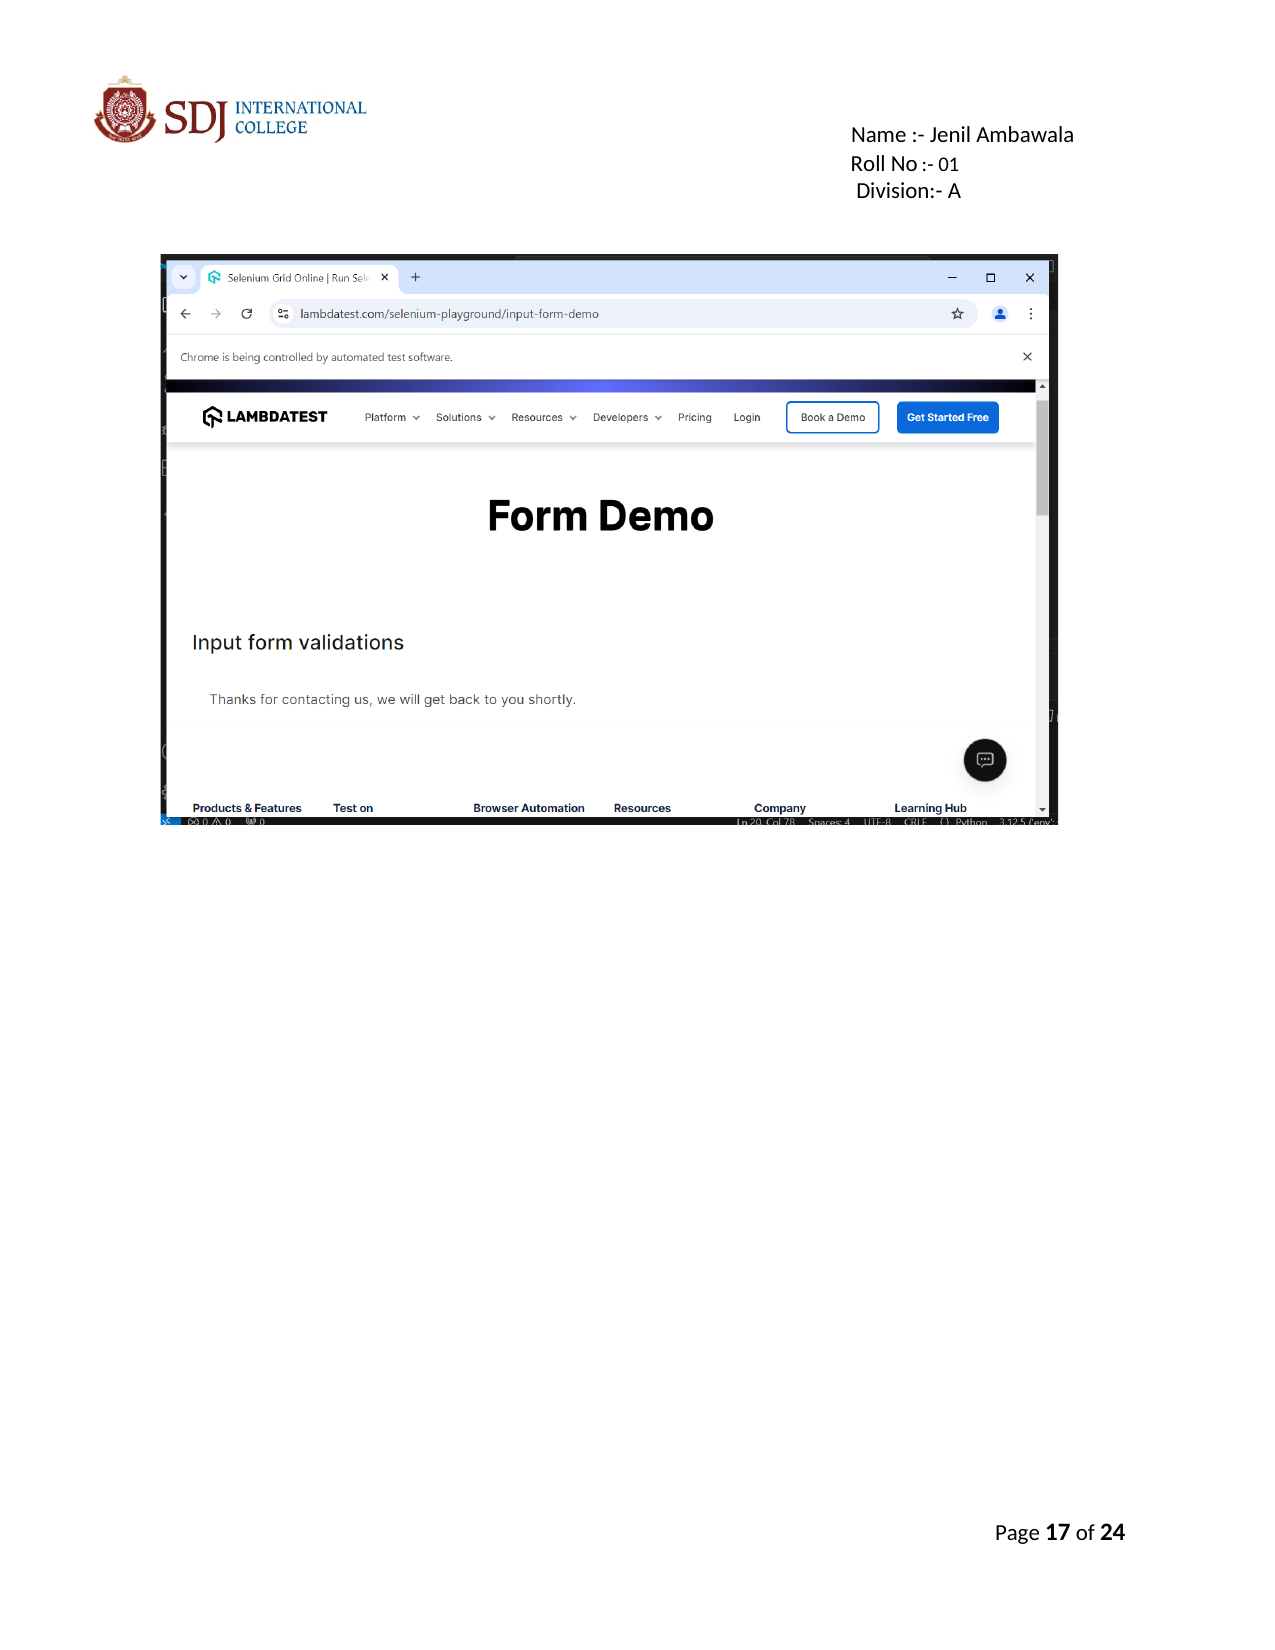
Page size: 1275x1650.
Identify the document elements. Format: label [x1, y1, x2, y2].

picture [160, 254, 1059, 825]
picture [93, 75, 367, 143]
